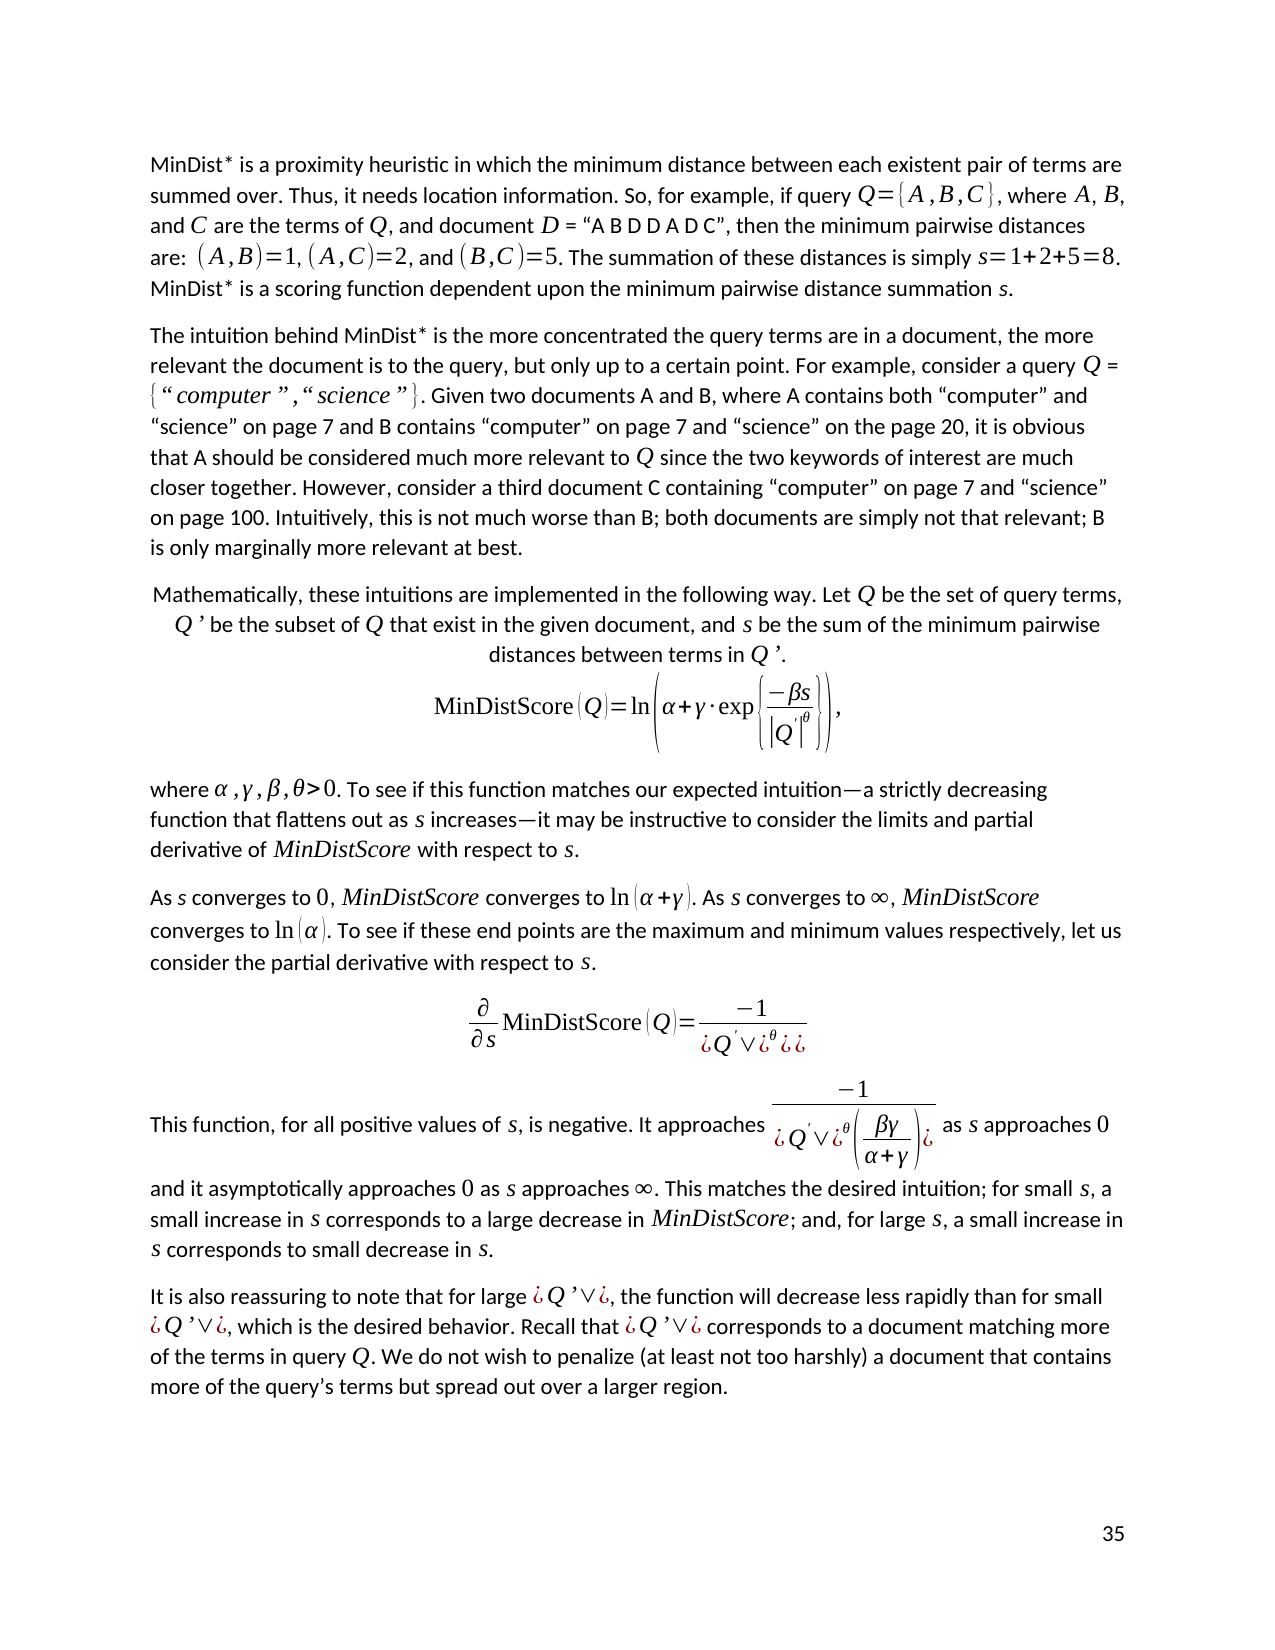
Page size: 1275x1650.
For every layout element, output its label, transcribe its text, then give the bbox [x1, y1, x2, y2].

text This function, for all positive values of , is negative. It approaches as approaches and it asymptotically approaches as approaches . This matches the desired intuition; for small , a small increase in corresponds to a large decrease in ; and, for large , a small increase in corresponds to small decrease in . [150, 1076, 1125, 1263]
text It is also reassuring to note that for large , the function will decrease less rapidly than for small , which is the desired behavior. Recall that corresponds to a document matching more of the terms in query . We do not wish to penalize (at least not too harshly) a document that contains more of the query’s terms but spread out over a larger region. [150, 1282, 1125, 1400]
text The intuition behind MinDist* is the more concentrated the query terms are in a document, the more relevant the document is to the query, but only up to a certain point. For example, consider a query =. Given two documents A and B, where A contains both “computer” and “science” on page 7 and B contains “computer” on page 7 and “science” on the page 20, it is obvious that A should be considered much more relevant to since the two keywords of interest are much closer together. However, consider a third document C containing “computer” on page 7 and “science” on page 100. Intuitively, this is not much worse than B; both documents are simply not that relevant; B is only marginally more relevant at best. [150, 321, 1125, 561]
text MinDist* is a proximity heuristic in which the minimum distance between each existent pair of terms are summed over. Thus, it needs location information. So, for example, if query , where , , and are the terms of , and document = “A B D D A D C”, then the minimum pairwise distances are: , , and . The summation of these distances is simply . MinDist* is a scoring function dependent upon the minimum pairwise distance summation s. [150, 150, 1125, 302]
text As s converges to , converges to . As converges to , converges to . To see if these end points are the maximum and minimum values respectively, let us consider the partial derivative with respect to . [150, 882, 1125, 976]
text Mathematically, these intuitions are implemented in the following way. Let be the set of query terms, be the subset of that exist in the given document, and be the sum of the minimum pairwise distances between terms in . [150, 580, 1125, 756]
text where . To see if this function matches our expected intuition—a strictly decreasing function that flattens out as increases—it may be instructive to consider the limits and partial derivative of with respect to . [150, 775, 1125, 863]
